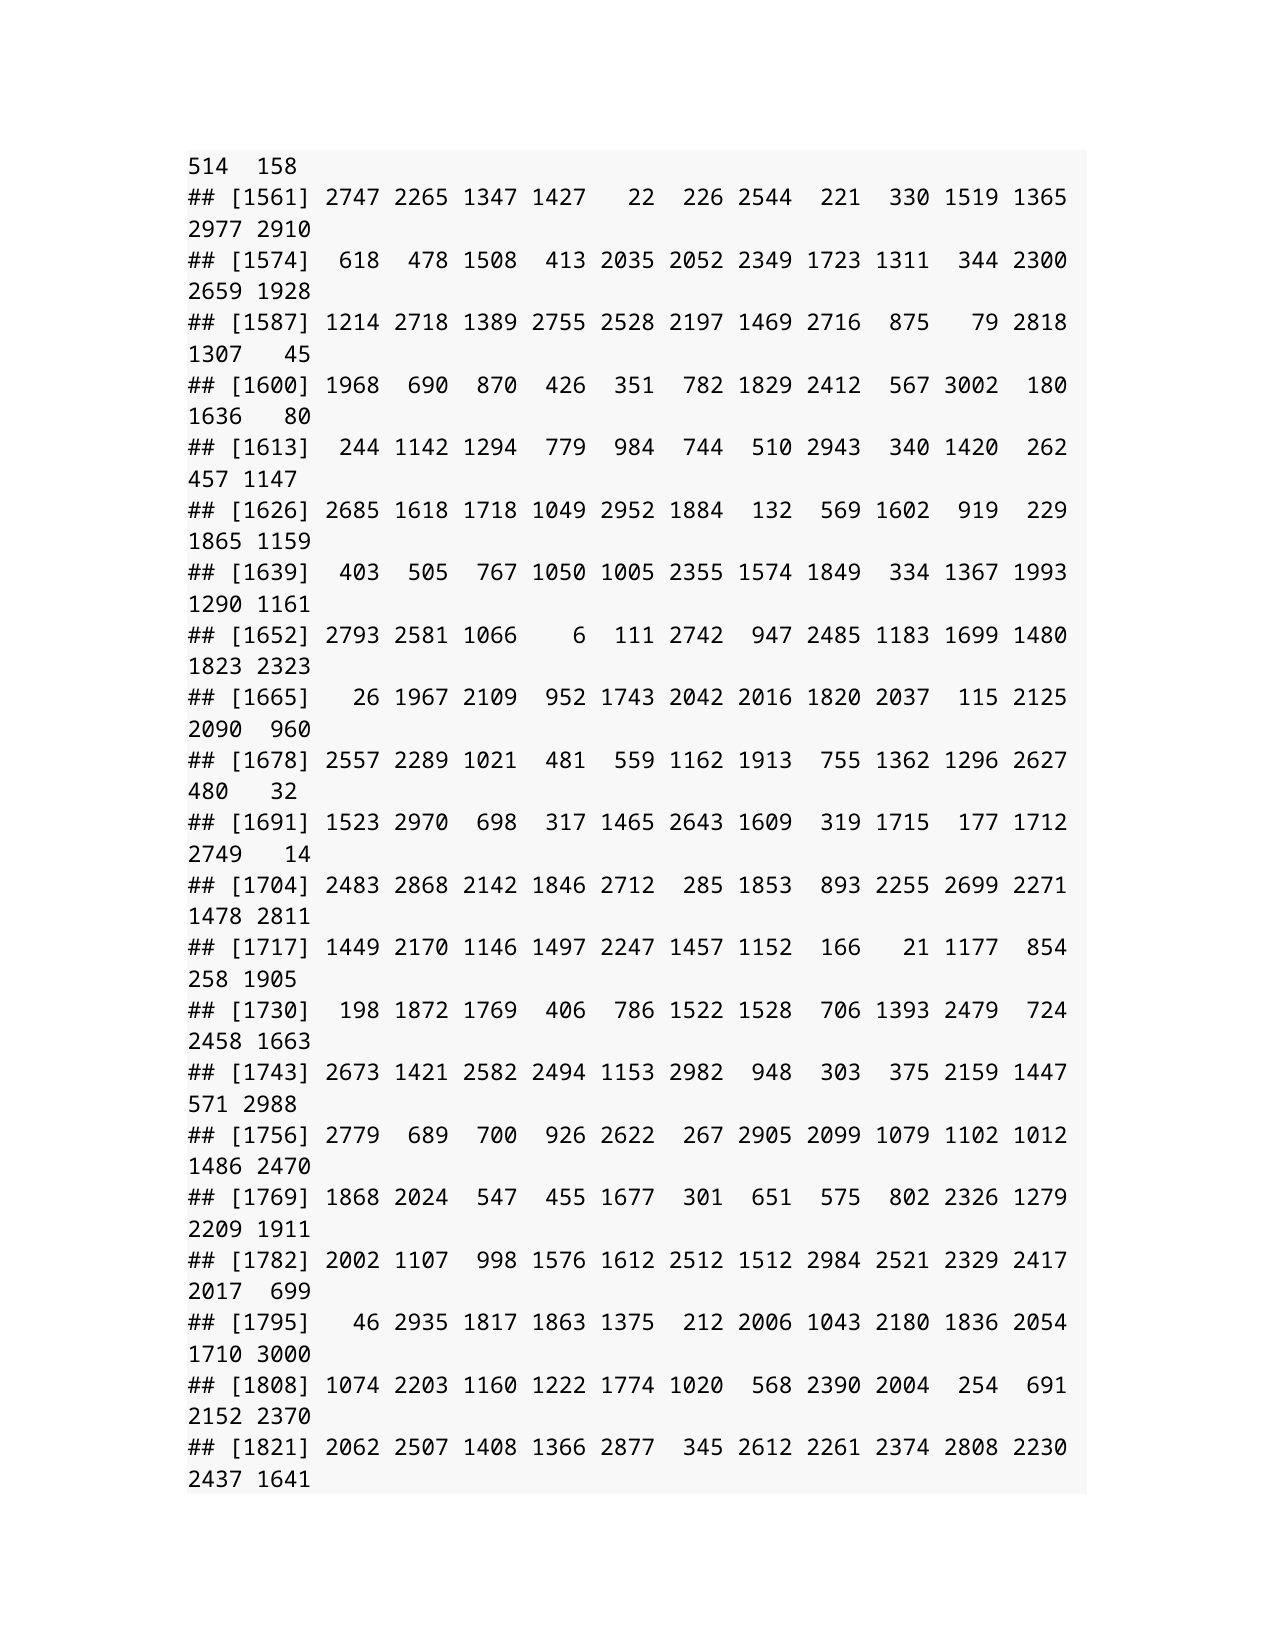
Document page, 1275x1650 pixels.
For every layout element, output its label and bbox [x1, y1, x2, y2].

text [187, 150, 1087, 1494]
